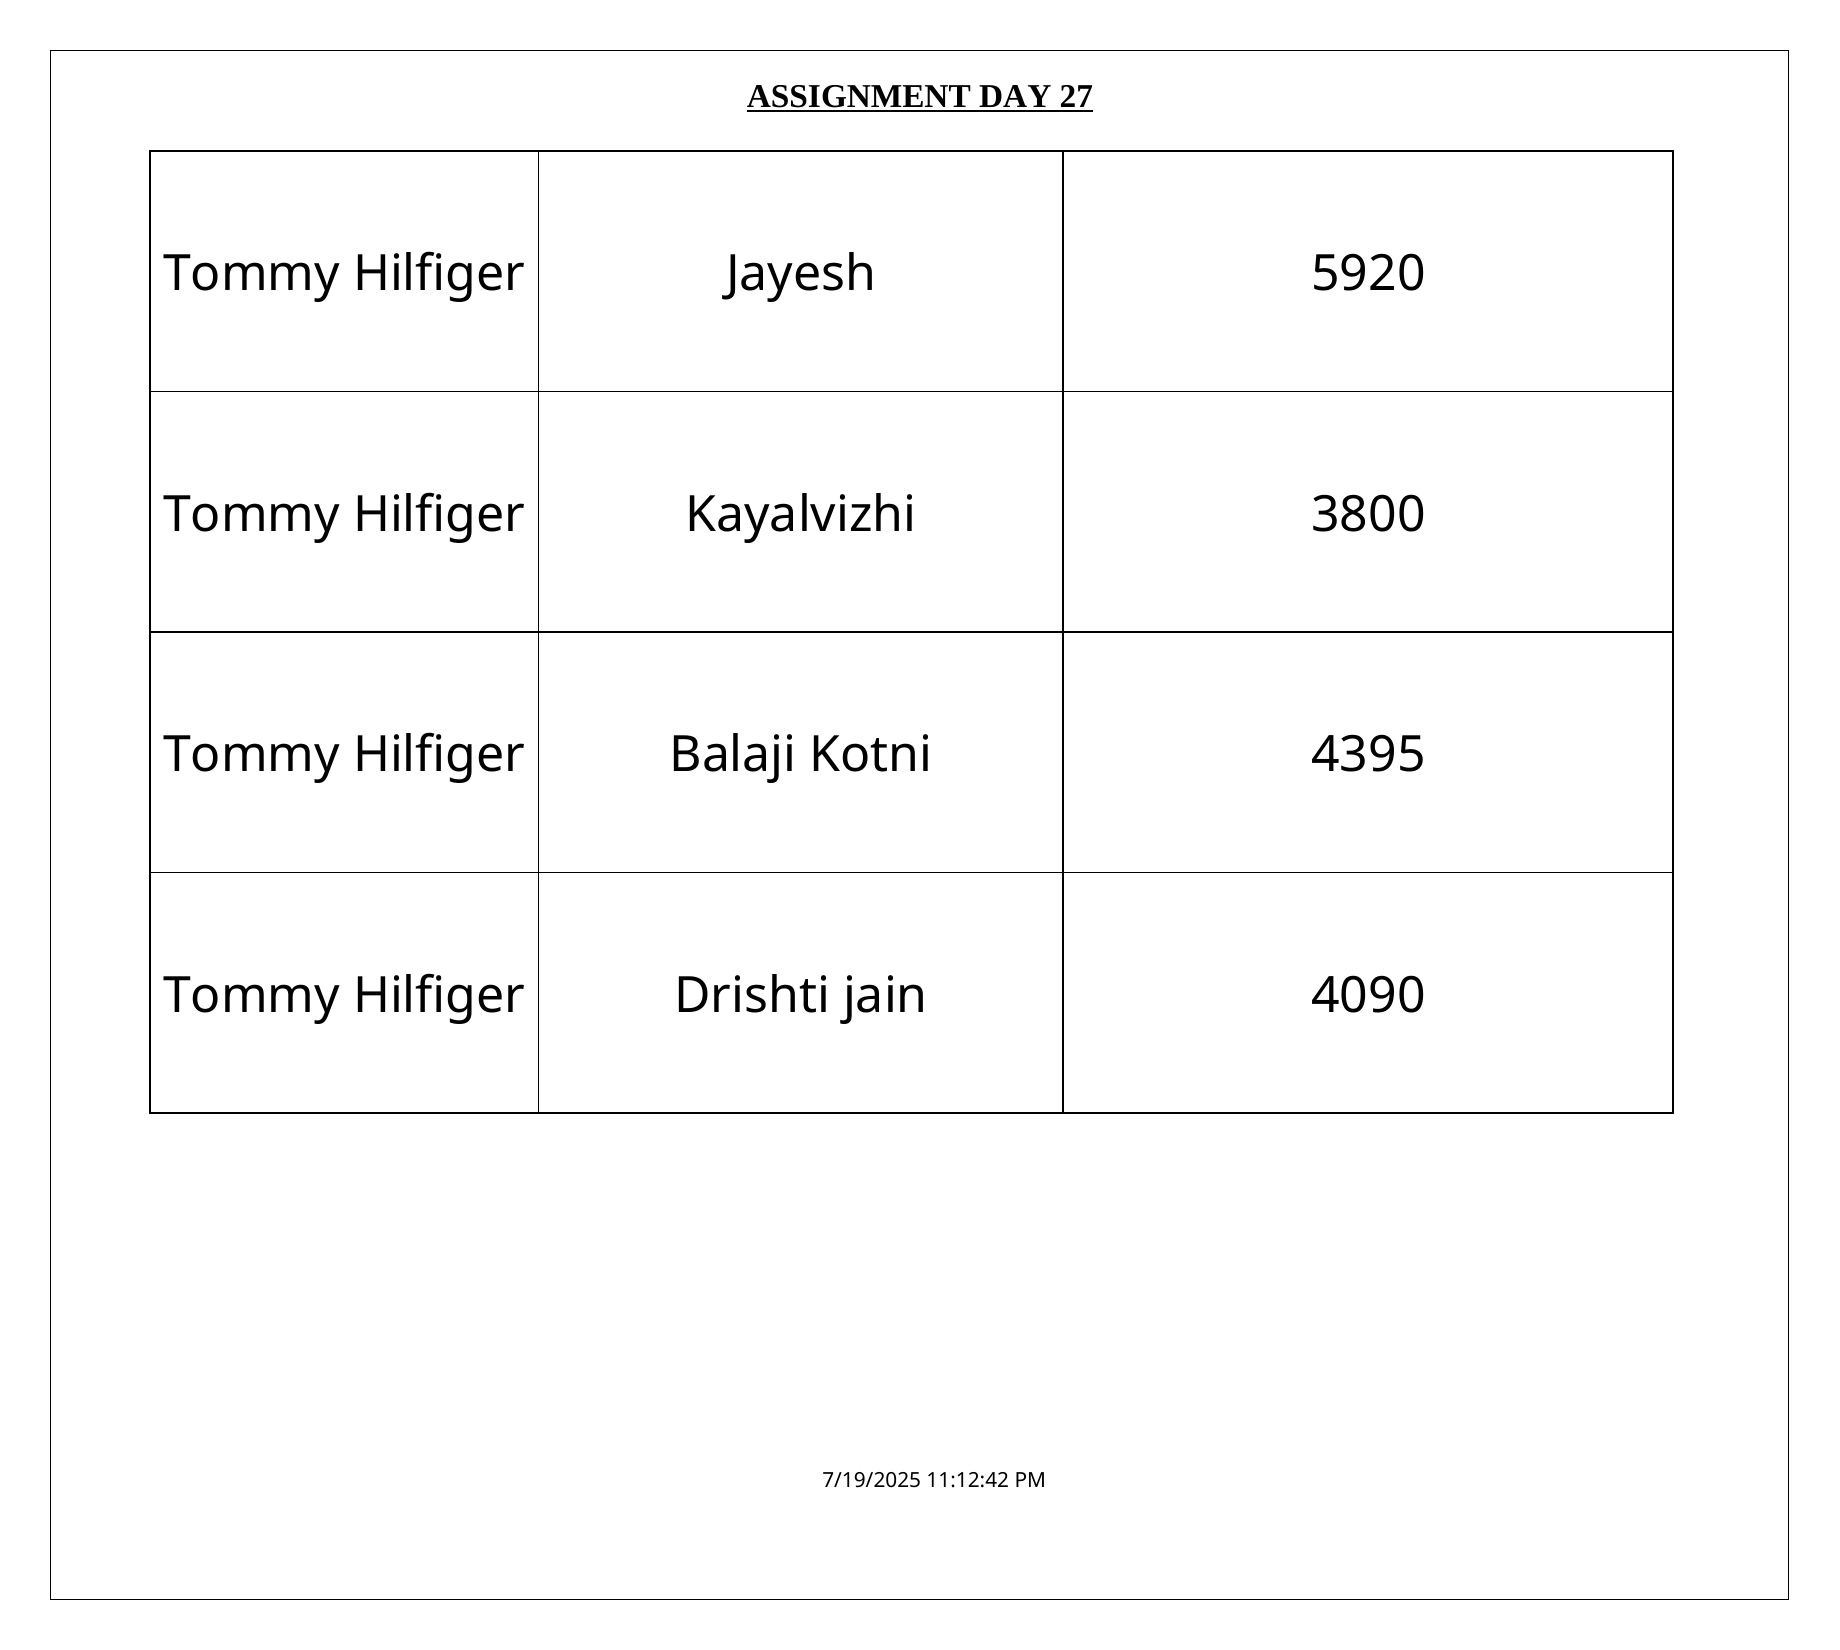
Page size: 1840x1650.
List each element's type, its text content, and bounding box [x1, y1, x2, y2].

table_cell Kayalvizhi [539, 392, 1062, 631]
table_cell 5920 [1064, 152, 1672, 391]
table_cell Balaji Kotni [539, 633, 1062, 872]
table_cell Drishti jain [539, 873, 1062, 1112]
table_cell Tommy Hilfiger [151, 392, 538, 631]
table_cell Tommy Hilfiger [151, 873, 538, 1112]
table_cell Jayesh [539, 152, 1062, 391]
table_cell Tommy Hilfiger [151, 633, 538, 872]
table_cell Tommy Hilfiger [151, 152, 538, 391]
table_cell 3800 [1064, 392, 1672, 631]
table_cell 4395 [1064, 633, 1672, 872]
table_cell 4090 [1064, 873, 1672, 1112]
